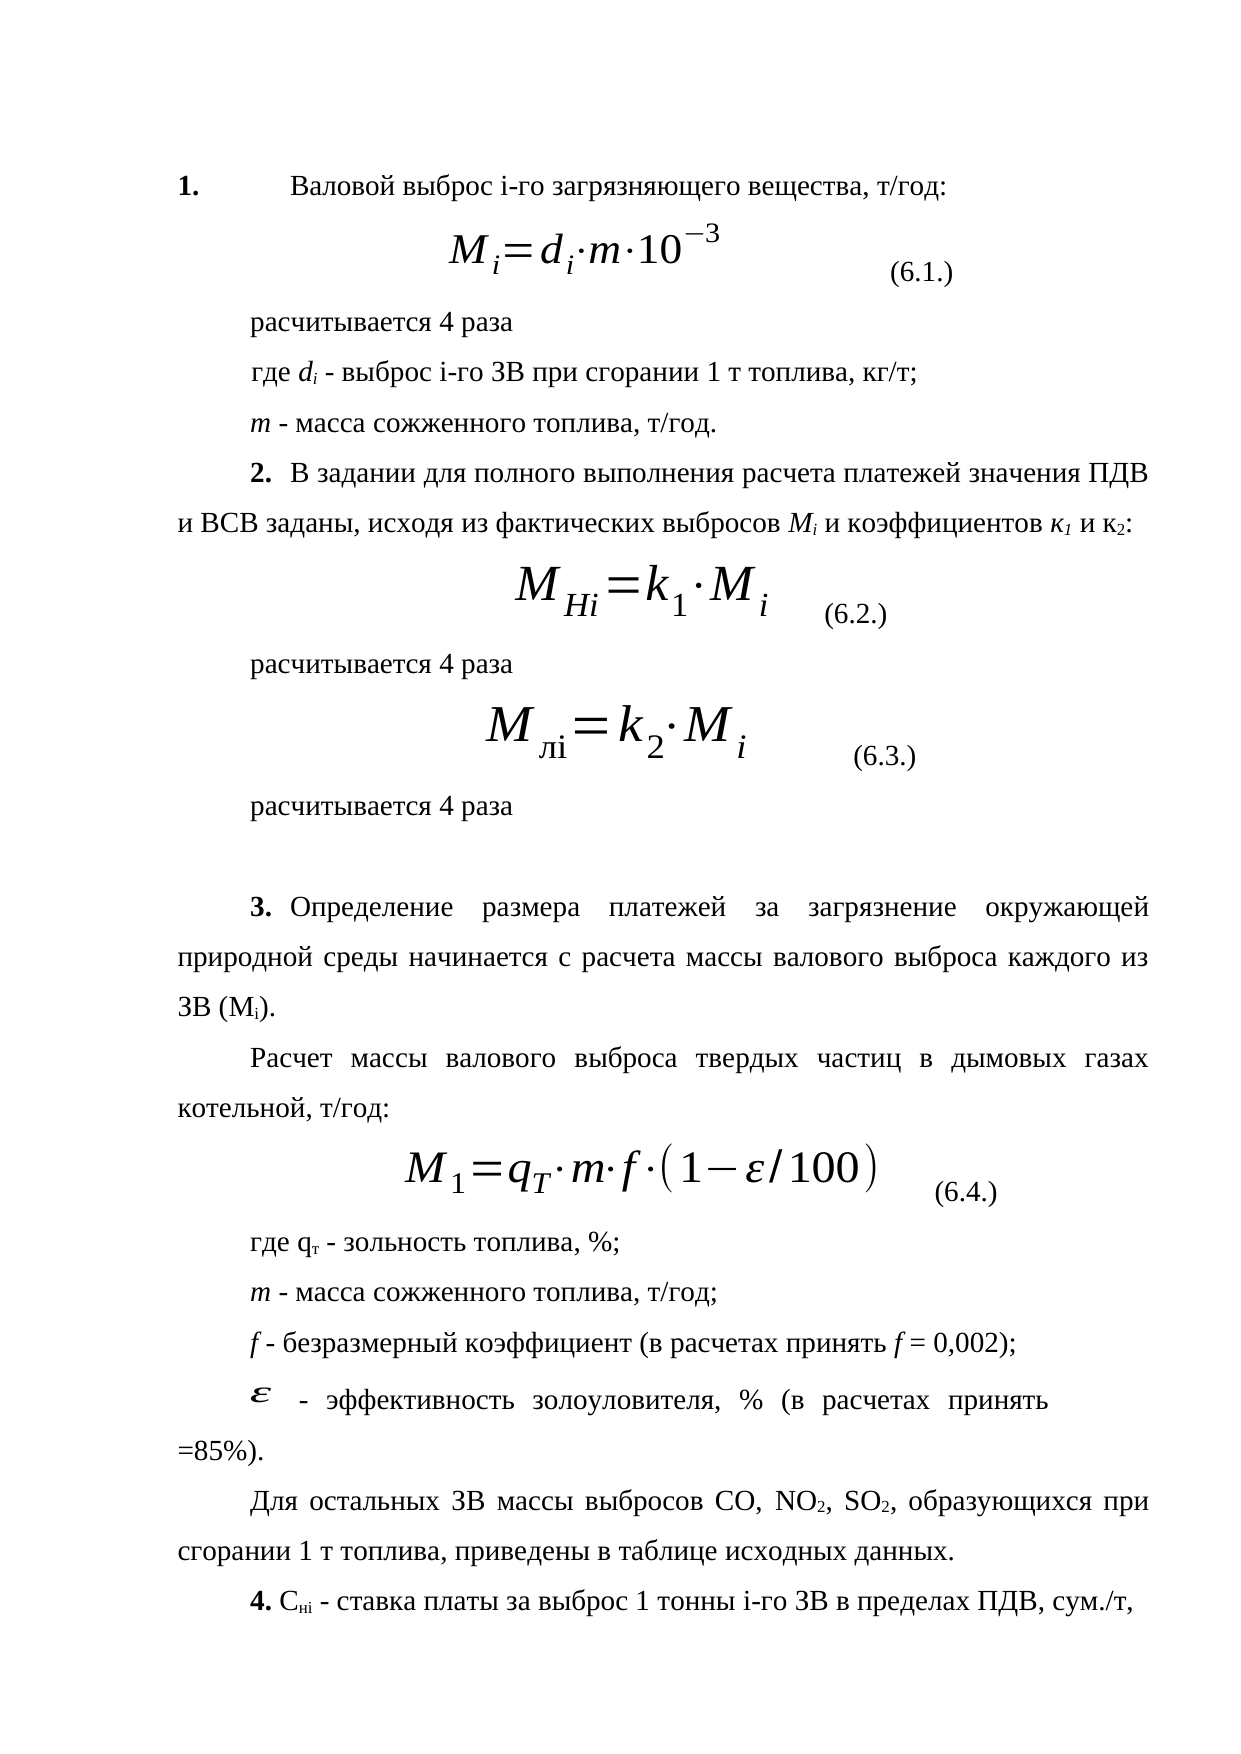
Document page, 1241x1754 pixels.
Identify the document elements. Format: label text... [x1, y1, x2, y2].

text f - безразмерный коэффициент (в расчетах принять f = 0,002); [177, 1325, 1049, 1358]
text где qт - зольность топлива, %; [177, 1224, 1152, 1258]
text (6.2.) [177, 556, 1149, 629]
text расчитывается 4 раза [177, 788, 1149, 822]
text 4. Снi - ставка платы за выброс 1 тонны i-го ЗВ в пределах ПДВ, сум./т, [177, 1583, 1152, 1617]
text расчитывается 4 раза [177, 646, 1149, 679]
text (6.4.) [177, 1140, 1149, 1207]
text m - масса сожженного топлива, т/год; [177, 1274, 1152, 1308]
text где di - выброс i-го ЗВ при сгорании 1 т топлива, кг/т; [177, 354, 1149, 388]
list Определение размера платежей за загрязнение окружающей природной среды начинается с расчета массы валового выброса каждого из ЗВ (Mi). [177, 889, 1149, 1023]
list Валовой выброс i-го загрязняющего вещества, т/год: [177, 168, 1149, 202]
text m - масса сожженного топлива, т/год. [177, 405, 1149, 438]
text (6.1.) [177, 219, 1149, 287]
text Для остальных ЗВ массы выбросов CO, NO2, SO2, образующихся при сгорании 1 т топлива, приведены в таблице исходных данных. [177, 1483, 1149, 1567]
text расчитывается 4 раза [177, 304, 1149, 338]
text Расчет массы валового выброса твердых частиц в дымовых газах котельной, т/год: [177, 1040, 1149, 1123]
text (6.3.) [177, 696, 1149, 771]
list В задании для полного выполнения расчета платежей значения ПДВ и ВСВ заданы, исходя из фактических выбросов Mi и коэффициентов к1 и к2: [177, 455, 1149, 539]
text - эффективность золоуловителя, % (в расчетах принять =85%). [177, 1375, 1049, 1466]
